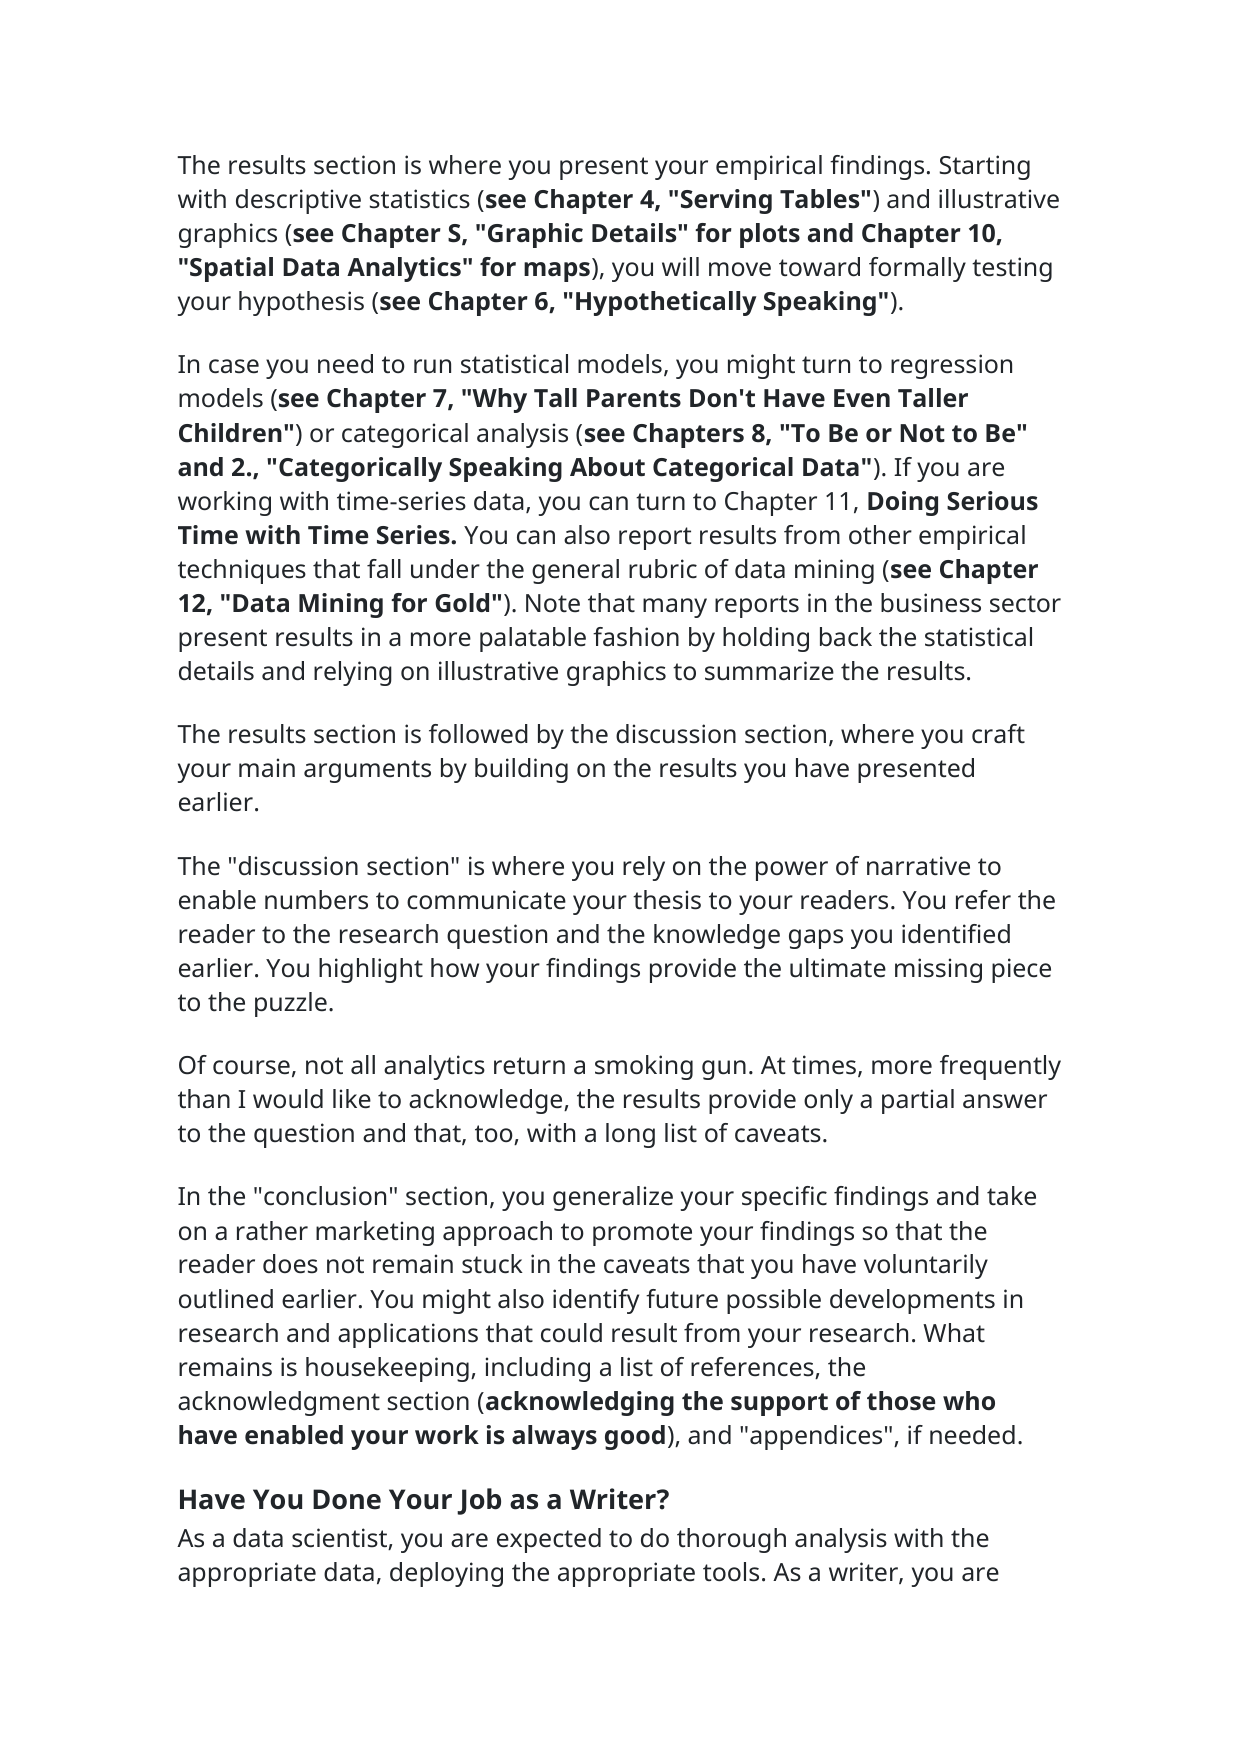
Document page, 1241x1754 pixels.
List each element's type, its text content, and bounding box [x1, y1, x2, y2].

text In the "conclusion" section, you generalize your specific findings and take on a rather marketing approach to promote your findings so that the reader does not remain stuck in the caveats that you have voluntarily outlined earlier. You might also identify future possible developments in research and applications that could result from your research. What remains is housekeeping, including a list of references, the acknowledgment section (acknowledging the support of those who have enabled your work is always good), and "appendices", if needed. [177, 1179, 1063, 1452]
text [177, 1521, 1063, 1589]
subtitle Have You Done Your Job as a Writer? [177, 1481, 1063, 1518]
text The results section is where you present your empirical findings. Starting with descriptive statistics (see Chapter 4, "Serving Tables") and illustrative graphics (see Chapter S, "Graphic Details" for plots and Chapter 10, "Spatial Data Analytics" for maps), you will move toward formally testing your hypothesis (see Chapter 6, "Hypothetically Speaking"). [177, 148, 1063, 318]
text In case you need to run statistical models, you might turn to regression models (see Chapter 7, "Why Tall Parents Don't Have Even Taller Children") or categorical analysis (see Chapters 8, "To Be or Not to Be" and 2., "Categorically Speaking About Categorical Data"). If you are working with time-series data, you can turn to Chapter 11, Doing Serious Time with Time Series. You can also report results from other empirical techniques that fall under the general rubric of data mining (see Chapter 12, "Data Mining for Gold"). Note that many reports in the business sector present results in a more palatable fashion by holding back the statistical details and relying on illustrative graphics to summarize the results. [177, 347, 1063, 688]
text Of course, not all analytics return a smoking gun. At times, more frequently than I would like to acknowledge, the results provide only a partial answer to the question and that, too, with a long list of caveats. [177, 1048, 1063, 1150]
text The "discussion section" is where you rely on the power of narrative to enable numbers to communicate your thesis to your readers. You refer the reader to the research question and the knowledge gaps you identified earlier. You highlight how your findings provide the ultimate missing piece to the puzzle. [177, 848, 1063, 1018]
text The results section is followed by the discussion section, where you craft your main arguments by building on the results you have presented earlier. [177, 717, 1063, 819]
